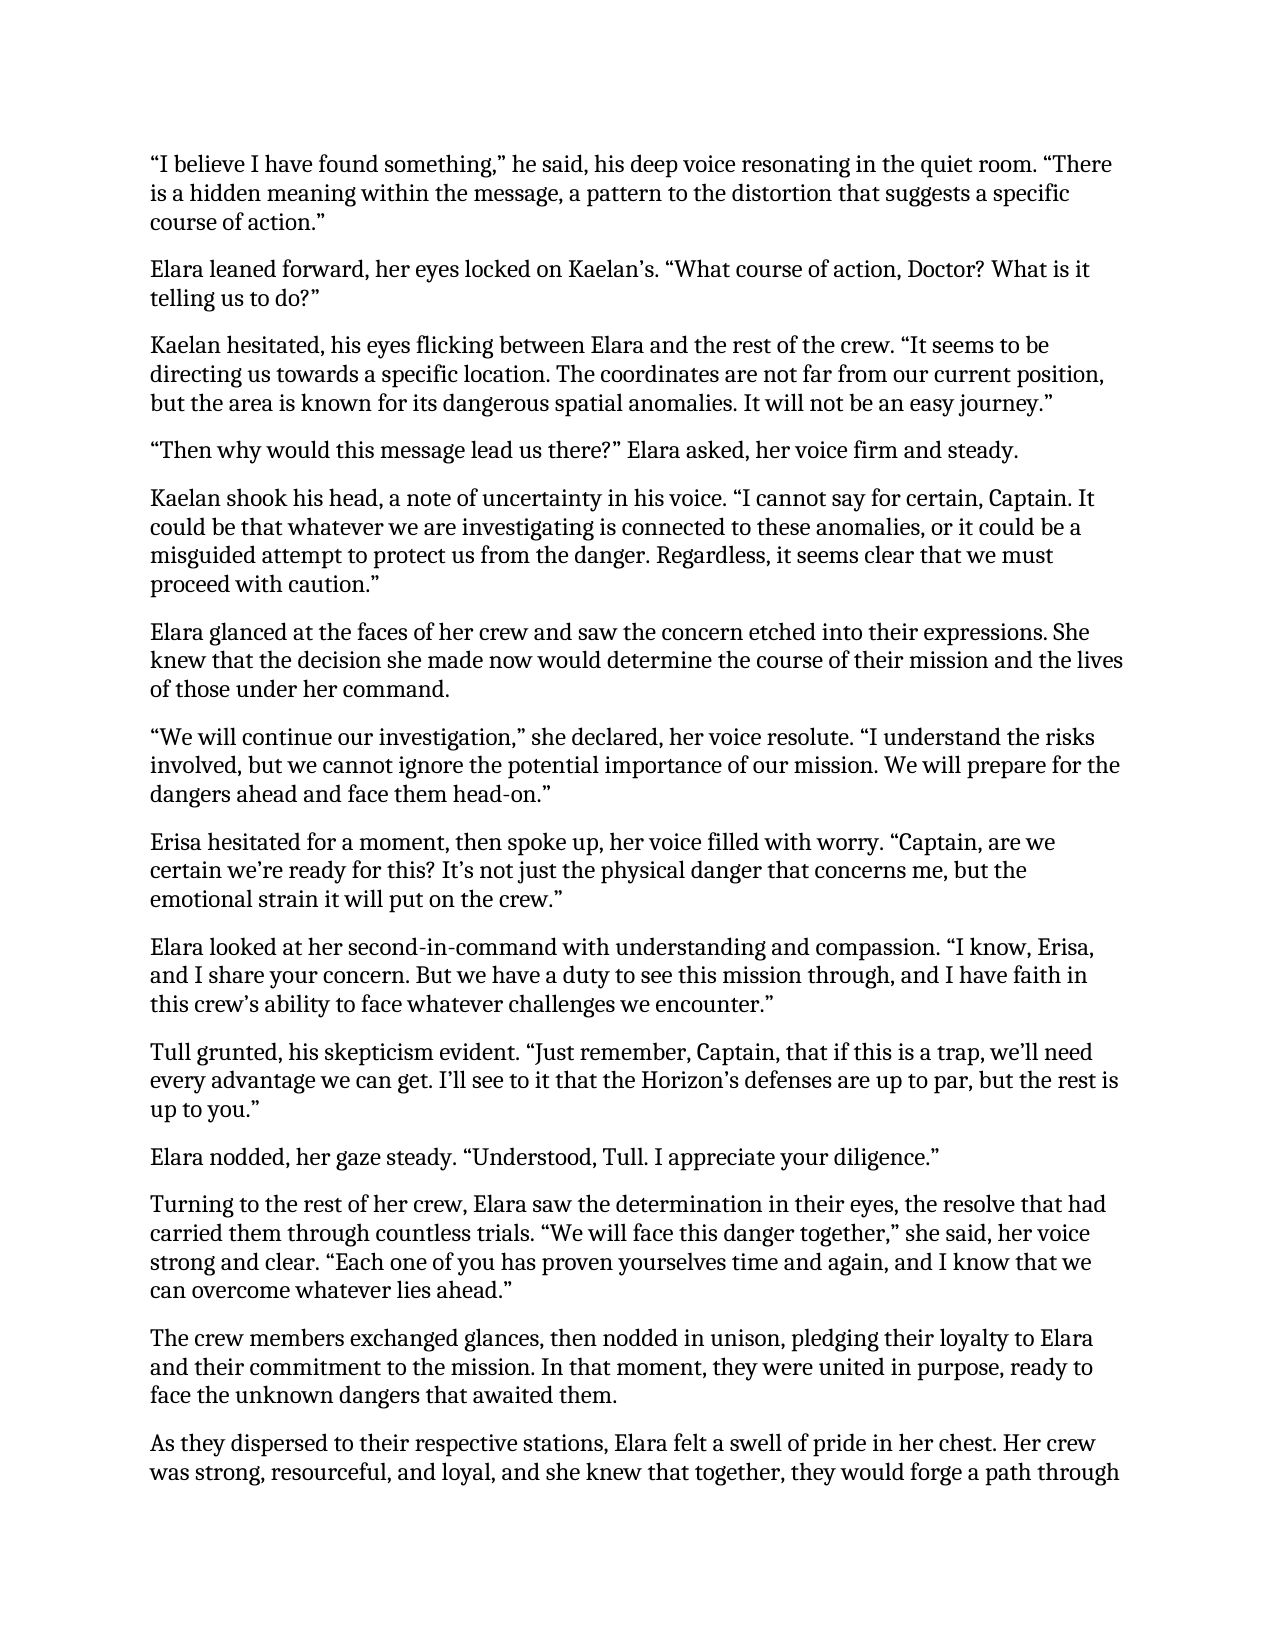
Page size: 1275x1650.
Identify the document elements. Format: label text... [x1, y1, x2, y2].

text Elara nodded, her gaze steady. “Understood, Tull. I appreciate your diligence.” [150, 1142, 1125, 1171]
text Elara glanced at the faces of her crew and saw the concern etched into their expressions. She knew that the decision she made now would determine the course of their mission and the lives of those under her command. [150, 617, 1125, 704]
text Tull grunted, his skepticism evident. “Just remember, Captain, that if this is a trap, we’ll need every advantage we can get. I’ll see to it that the Horizon’s defenses are up to par, but the rest is up to you.” [150, 1037, 1125, 1124]
text Elara leaned forward, her eyes locked on Kaelan’s. “What course of action, Doctor? What is it telling us to do?” [150, 255, 1125, 312]
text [150, 1429, 1125, 1486]
text “Then why would this message lead us there?” Elara asked, her voice firm and steady. [150, 436, 1125, 465]
text Kaelan shook his head, a note of uncertainty in his voice. “I cannot say for certain, Captain. It could be that whatever we are investigating is connected to these anomalies, or it could be a misguided attempt to protect us from the danger. Regardless, it seems clear that we must proceed with caution.” [150, 484, 1125, 599]
text Erisa hesitated for a moment, then spoke up, her voice filled with worry. “Captain, are we certain we’re ready for this? It’s not just the physical danger that concerns me, but the emotional strain it will put on the crew.” [150, 827, 1125, 914]
text “We will continue our investigation,” she declared, her voice resolute. “I understand the risks involved, but we cannot ignore the potential importance of our mission. We will prepare for the dangers ahead and face them head-on.” [150, 722, 1125, 809]
text Turning to the rest of her crew, Elara saw the determination in their eyes, the resolve that had carried them through countless trials. “We will face this danger together,” she said, her voice strong and clear. “Each one of you has proven yourselves time and again, and I know that we can overcome whatever lies ahead.” [150, 1190, 1125, 1305]
text “I believe I have found something,” he said, his deep voice resonating in the quiet room. “There is a hidden meaning within the message, a pattern to the distortion that suggests a specific course of action.” [150, 150, 1125, 236]
text Kaelan hesitated, his eyes flicking between Elara and the rest of the crew. “It seems to be directing us towards a specific location. The coordinates are not far from our current position, but the area is known for its dangerous spatial anomalies. It will not be an easy journey.” [150, 331, 1125, 417]
text Elara looked at her second-in-command with understanding and compassion. “I know, Erisa, and I share your concern. But we have a duty to see this mission through, and I have faith in this crew’s ability to face whatever challenges we encounter.” [150, 932, 1125, 1019]
text The crew members exchanged glances, then nodded in unison, pledging their loyalty to Elara and their commitment to the mission. In that moment, they were united in purpose, ready to face the unknown dangers that awaited them. [150, 1324, 1125, 1410]
